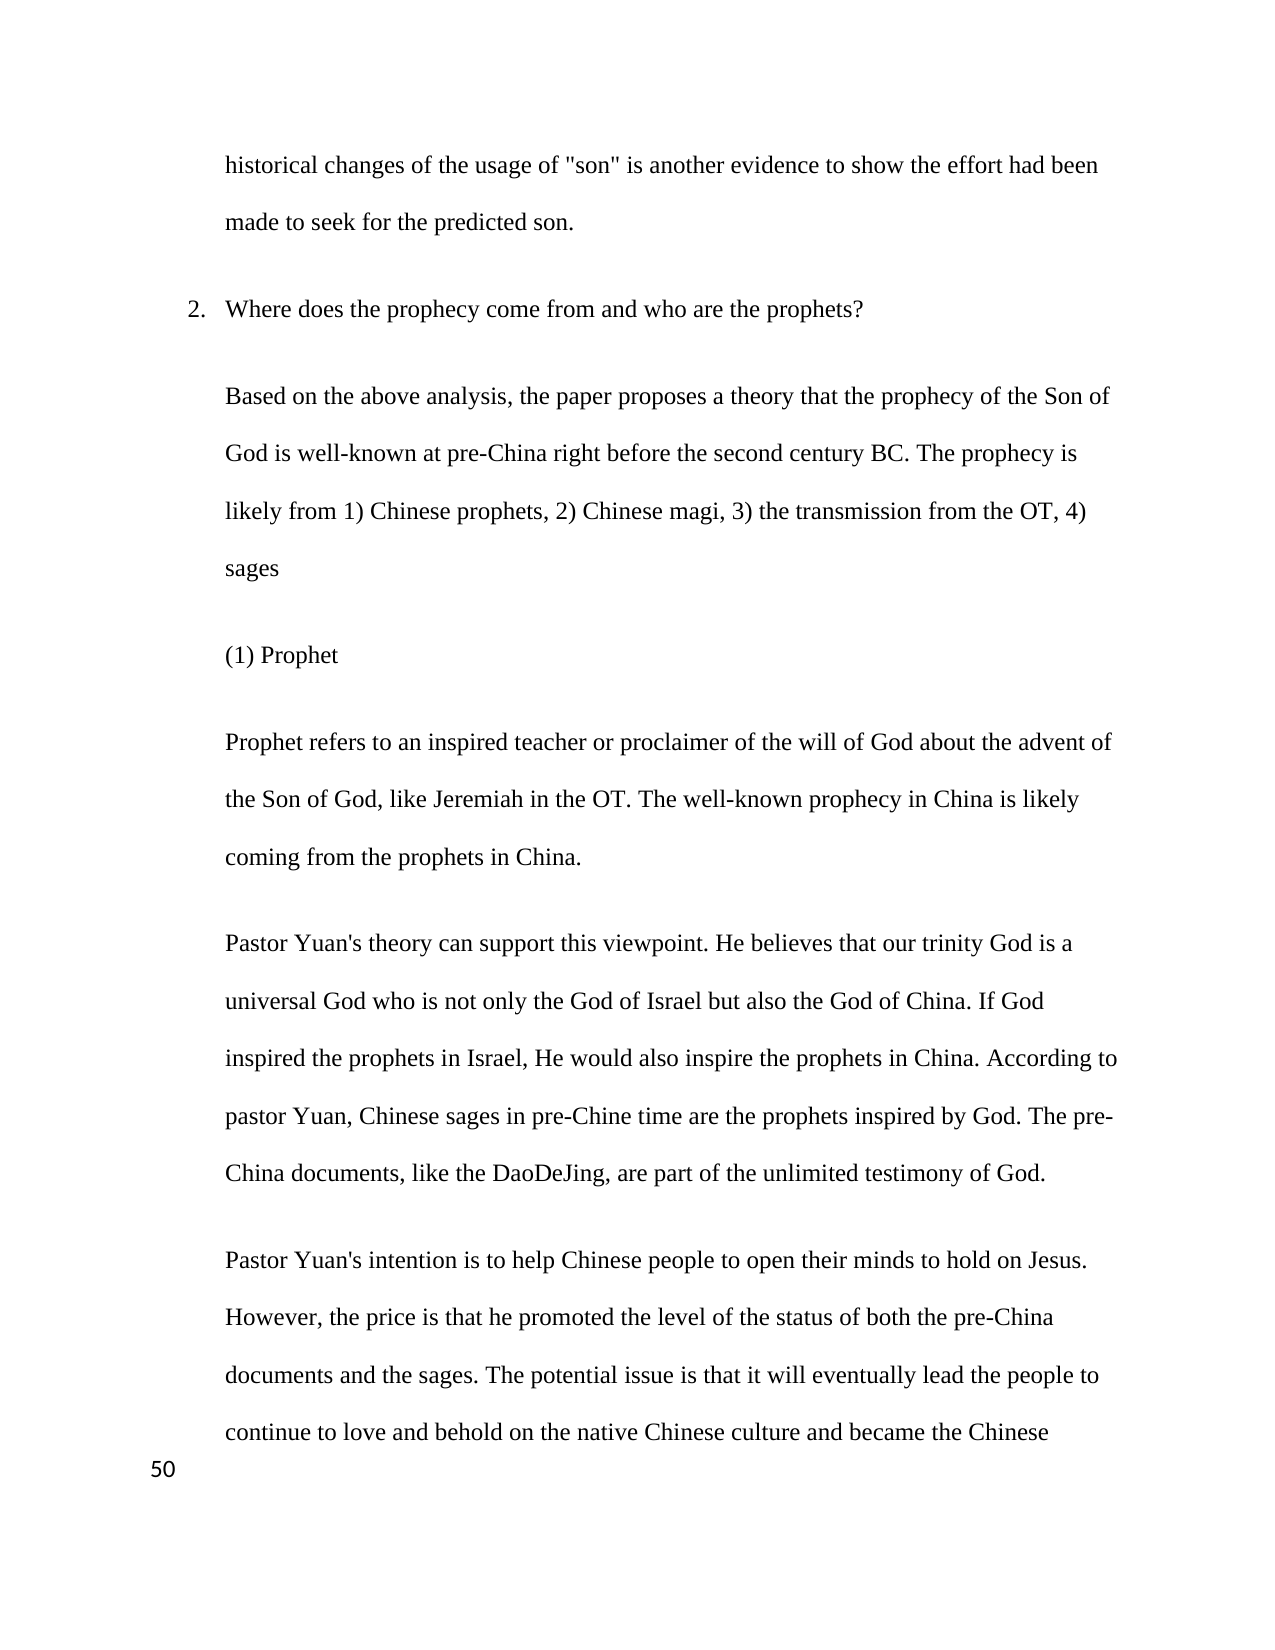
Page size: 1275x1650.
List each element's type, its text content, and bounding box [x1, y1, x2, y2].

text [225, 150, 1125, 236]
text Pastor Yuan's theory can support this viewpoint. He believes that our trinity God is a universal God who is not only the God of Israel but also the God of China. If God inspired the prophets in Israel, He would also inspire the prophets in China. According to pastor Yuan, Chinese sages in pre-Chine time are the prophets inspired by God. The pre-China documents, like the DaoDeJing, are part of the unlimited testimony of God. [225, 928, 1125, 1187]
text Prophet refers to an inspired teacher or proclaimer of the will of God about the advent of the Son of God, like Jeremiah in the OT. The well-known prophecy in China is likely coming from the prophets in China. [225, 727, 1125, 870]
text Based on the above analysis, the paper proposes a theory that the prophecy of the Son of God is well-known at pre-China right before the second century BC. The prophecy is likely from 1) Chinese prophets, 2) Chinese magi, 3) the transmission from the OT, 4) sages [225, 381, 1125, 582]
text (1) Prophet [225, 640, 1125, 669]
list Where does the prophecy come from and who are the prophets? [187, 294, 1125, 323]
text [225, 1245, 1125, 1446]
